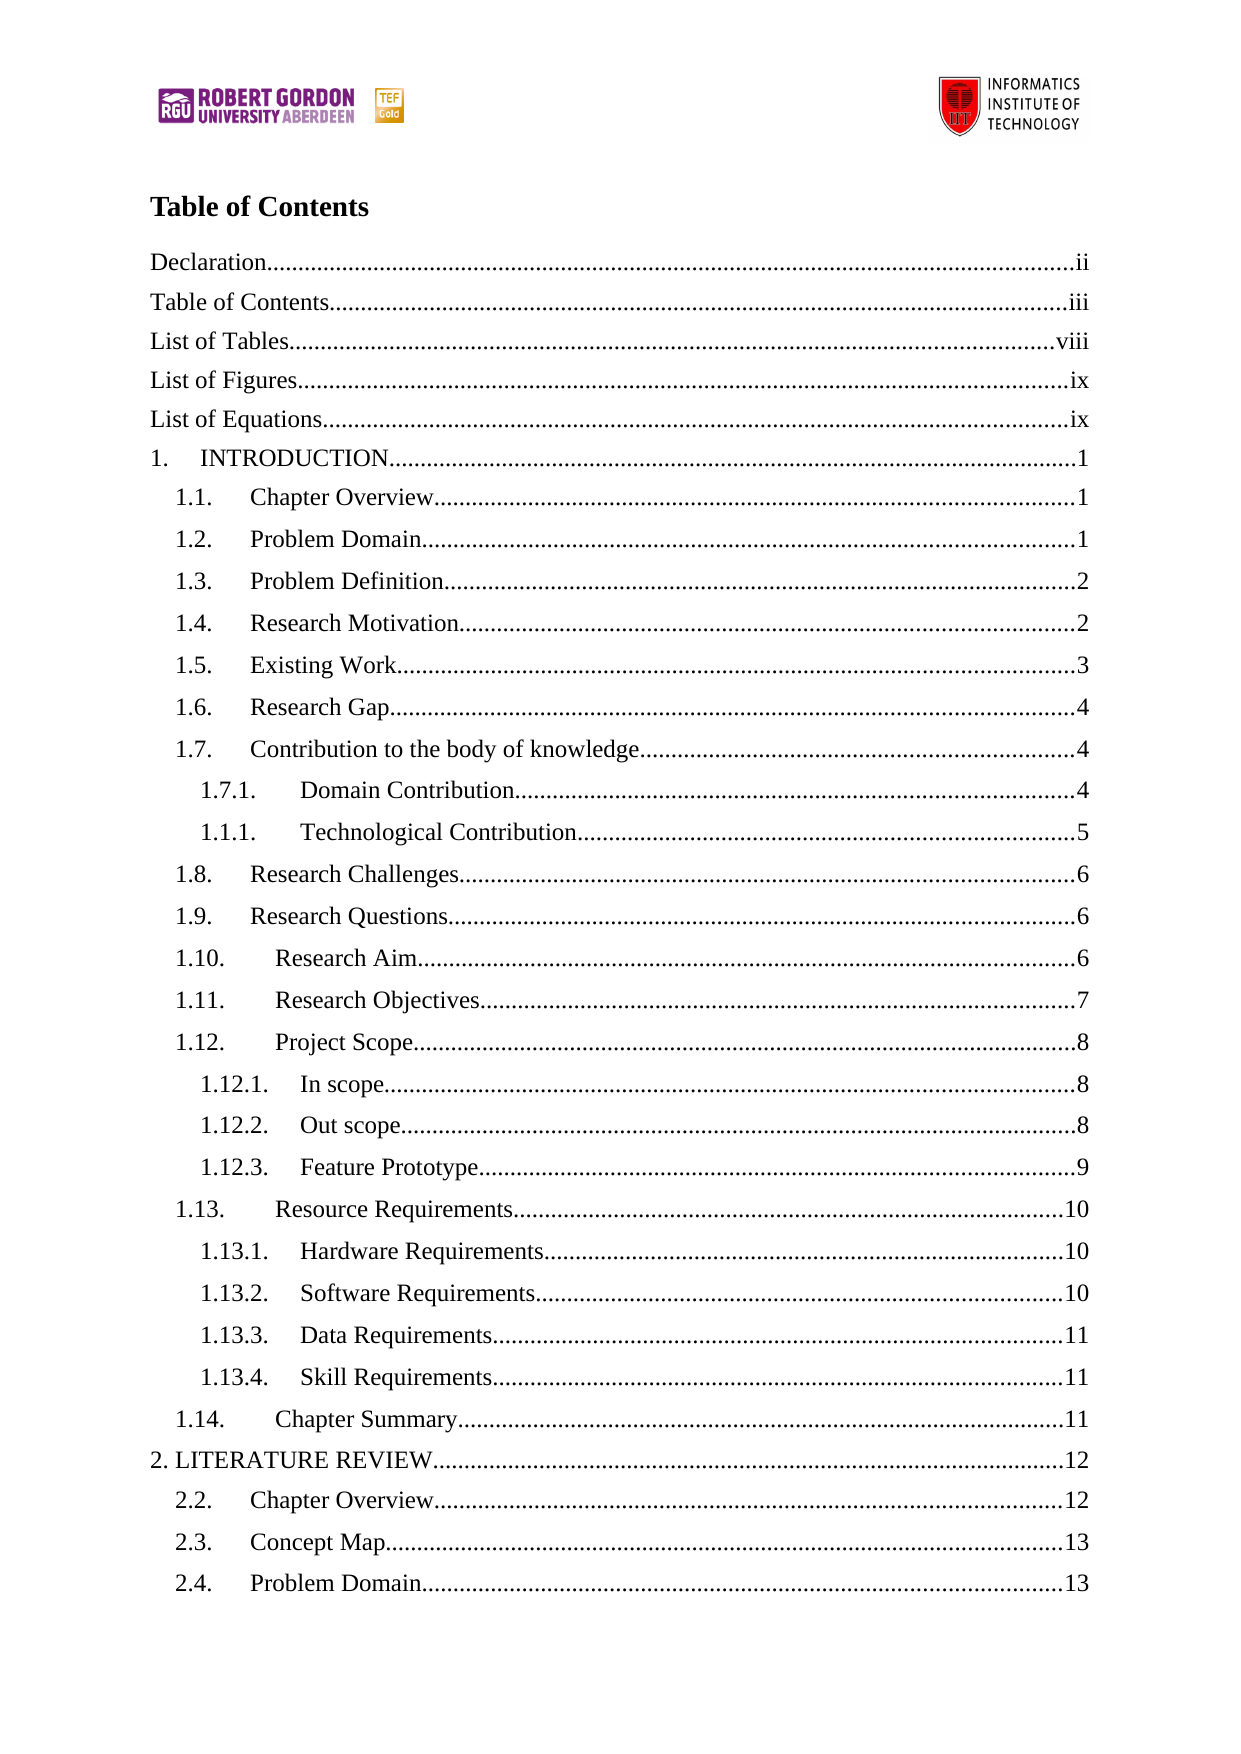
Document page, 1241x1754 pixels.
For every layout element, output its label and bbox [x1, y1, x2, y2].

picture [927, 75, 1091, 143]
picture [150, 82, 413, 129]
